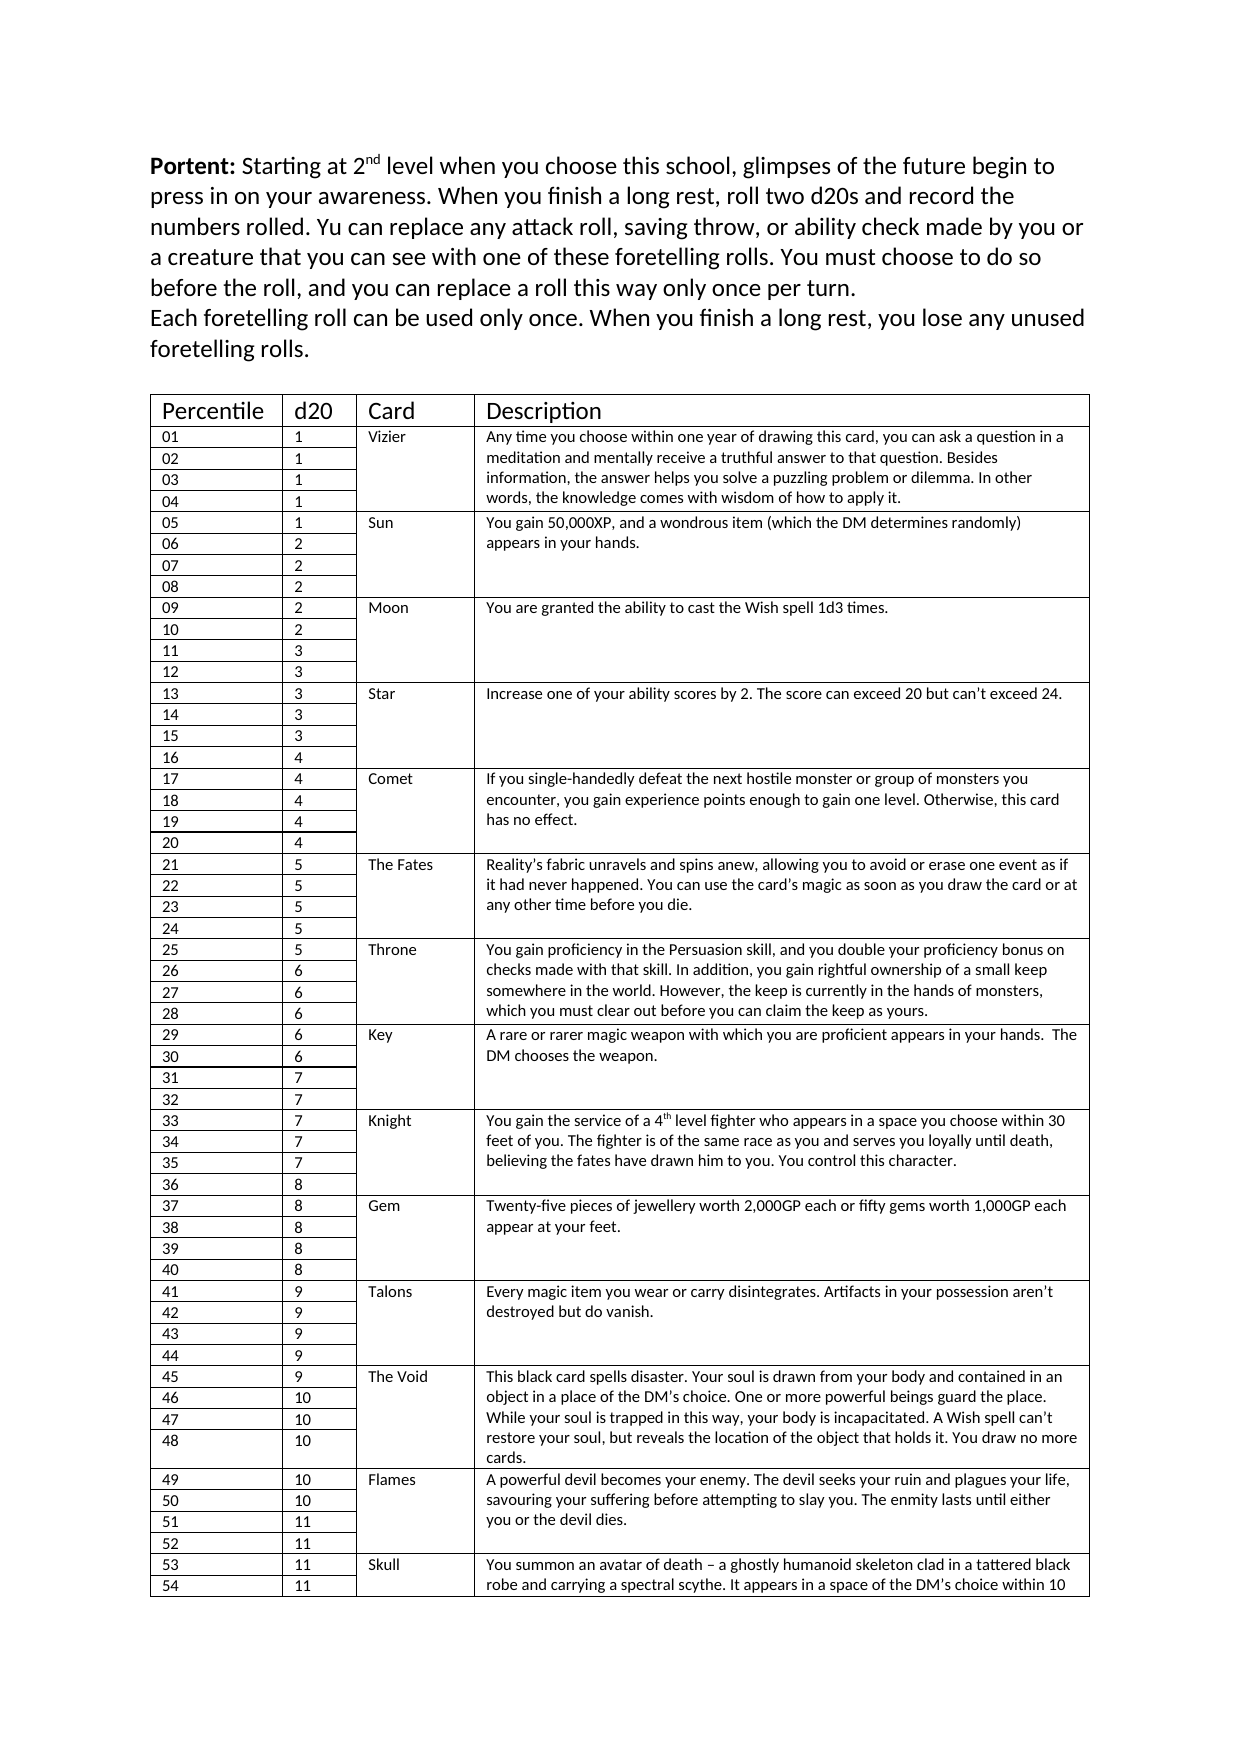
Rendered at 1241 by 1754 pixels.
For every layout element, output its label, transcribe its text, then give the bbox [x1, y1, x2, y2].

table_cell 4 [283, 769, 356, 789]
table_cell 42 [151, 1302, 282, 1323]
table_cell 1 [283, 512, 356, 532]
table_cell 31 [151, 1068, 282, 1088]
table_cell 03 [151, 470, 282, 490]
table_cell 10 [283, 1430, 356, 1468]
table_cell Moon [357, 598, 474, 682]
table_cell 11 [283, 1554, 356, 1575]
table_cell 9 [283, 1345, 356, 1365]
table_cell 2 [283, 555, 356, 575]
table_cell The Fates [357, 854, 474, 938]
table_cell 16 [151, 747, 282, 767]
table_cell 8 [283, 1238, 356, 1258]
table_cell 50 [151, 1490, 282, 1511]
table_cell 11 [151, 640, 282, 661]
table_cell You gain proficiency in the Persuasion skill, and you double your proficiency bonus on checks made with that skill. In addition, you gain rightful ownership of a small keep somewhere in the world. However, the keep is currently in the hands of monsters, which you must clear out before you can claim the keep as yours. [475, 939, 1089, 1024]
table_cell 22 [151, 875, 282, 896]
table_cell 52 [151, 1533, 282, 1553]
table_cell 8 [283, 1174, 356, 1194]
table_cell 4 [283, 811, 356, 831]
table_cell 10 [283, 1409, 356, 1429]
table_cell 5 [283, 918, 356, 938]
table_cell Throne [357, 939, 474, 1024]
table_cell 37 [151, 1196, 282, 1216]
table_cell 24 [151, 918, 282, 938]
table_header d20 [283, 395, 356, 426]
table_cell 7 [283, 1131, 356, 1152]
table_cell 32 [151, 1089, 282, 1109]
table_cell 09 [151, 598, 282, 618]
table_cell 3 [283, 704, 356, 725]
table_cell Every magic item you wear or carry disintegrates. Artifacts in your possession aren’t destroyed but do vanish. [475, 1281, 1089, 1365]
table_cell 4 [283, 790, 356, 810]
table_cell 26 [151, 961, 282, 981]
table_cell 20 [151, 833, 282, 853]
table_cell 54 [151, 1576, 282, 1596]
table_cell 11 [283, 1533, 356, 1553]
table_cell 23 [151, 897, 282, 917]
table_cell 25 [151, 939, 282, 959]
table_header Description [475, 395, 1089, 426]
table_cell 10 [283, 1388, 356, 1408]
table_cell 3 [283, 662, 356, 682]
table_cell 5 [283, 875, 356, 896]
table_cell 36 [151, 1174, 282, 1194]
table_cell 1 [283, 427, 356, 447]
table_cell 11 [283, 1576, 356, 1596]
table_cell 49 [151, 1469, 282, 1489]
table_cell 5 [283, 897, 356, 917]
table_cell Star [357, 683, 474, 767]
table_cell Any time you choose within one year of drawing this card, you can ask a question in a meditation and mentally receive a truthful answer to that question. Besides information, the answer helps you solve a puzzling problem or dilemma. In other words, the knowledge comes with wisdom of how to apply it. [475, 427, 1089, 511]
table_cell 9 [283, 1366, 356, 1387]
table_cell Reality’s fabric unravels and spins anew, allowing you to avoid or erase one event as if it had never happened. You can use the card’s magic as soon as you draw the card or at any other time before you die. [475, 854, 1089, 938]
table_cell 19 [151, 811, 282, 831]
table_cell 41 [151, 1281, 282, 1301]
table_cell 02 [151, 448, 282, 468]
table_cell Gem [357, 1196, 474, 1280]
table_cell 30 [151, 1046, 282, 1066]
table_cell 6 [283, 982, 356, 1002]
table_cell Increase one of your ability scores by 2. The score can exceed 20 but can’t exceed 24. [475, 683, 1089, 767]
table_cell 05 [151, 512, 282, 532]
table_cell 5 [283, 854, 356, 874]
table_cell Sun [357, 512, 474, 597]
table_cell 8 [283, 1196, 356, 1216]
table_cell 6 [283, 1046, 356, 1066]
table_cell 17 [151, 769, 282, 789]
table_cell 01 [151, 427, 282, 447]
table_cell 18 [151, 790, 282, 810]
table_cell 6 [283, 961, 356, 981]
table_cell 45 [151, 1366, 282, 1387]
table_cell 40 [151, 1260, 282, 1280]
table_cell This black card spells disaster. Your soul is drawn from your body and contained in an object in a place of the DM’s choice. One or more powerful beings guard the place. While your soul is trapped in this way, your body is incapacitated. A Wish spell can’t restore your soul, but reveals the location of the object that holds it. You draw no more cards. [475, 1366, 1089, 1468]
table_cell 9 [283, 1281, 356, 1301]
table_cell 46 [151, 1388, 282, 1408]
table_cell 51 [151, 1512, 282, 1532]
table_cell 07 [151, 555, 282, 575]
table_cell 2 [283, 534, 356, 554]
table_cell 1 [283, 470, 356, 490]
table_cell 10 [283, 1469, 356, 1489]
table_cell 38 [151, 1217, 282, 1237]
table_cell 21 [151, 854, 282, 874]
table_cell 6 [283, 1025, 356, 1045]
table_cell 4 [283, 747, 356, 767]
table_cell 11 [283, 1512, 356, 1532]
table_cell If you single-handedly defeat the next hostile monster or group of monsters you encounter, you gain experience points enough to gain one level. Otherwise, this card has no effect. [475, 769, 1089, 853]
table_cell 5 [283, 939, 356, 959]
table_cell 12 [151, 662, 282, 682]
table_cell 7 [283, 1089, 356, 1109]
table_cell 10 [283, 1490, 356, 1511]
table_cell 27 [151, 982, 282, 1002]
table_cell 2 [283, 576, 356, 597]
table_cell 4 [283, 833, 356, 853]
table_cell A powerful devil becomes your enemy. The devil seeks your ruin and plagues your life, savouring your suffering before attempting to slay you. The enmity lasts until either you or the devil dies. [475, 1469, 1089, 1553]
table_cell Talons [357, 1281, 474, 1365]
table_cell 3 [283, 640, 356, 661]
table_cell A rare or rarer magic weapon with which you are proficient appears in your hands. The DM chooses the weapon. [475, 1025, 1089, 1109]
table_cell 06 [151, 534, 282, 554]
table_cell 13 [151, 683, 282, 703]
table_cell 15 [151, 726, 282, 746]
table_cell Flames [357, 1469, 474, 1553]
table_cell Knight [357, 1110, 474, 1194]
table_cell You are granted the ability to cast the Wish spell 1d3 times. [475, 598, 1089, 682]
text Each foretelling roll can be used only once. When you finish a long rest, you lose any unused foretelling rolls. [150, 303, 1090, 364]
table_cell 10 [151, 619, 282, 639]
table_cell Comet [357, 769, 474, 853]
table_cell Vizier [357, 427, 474, 511]
table_cell 2 [283, 619, 356, 639]
table_cell 04 [151, 491, 282, 511]
text Portent: Starting at 2nd level when you choose this school, glimpses of the future begin to press in on your awareness. When you finish a long rest, roll two d20s and record the numbers rolled. Yu can replace any attack roll, saving throw, or ability check made by you or a creature that you can see with one of these foretelling rolls. You must choose to do so before the roll, and you can replace a roll this way only once per turn. [150, 150, 1090, 303]
table_header Percentile [151, 395, 282, 426]
table_cell 9 [283, 1324, 356, 1344]
table_cell 14 [151, 704, 282, 725]
table_cell 7 [283, 1068, 356, 1088]
table_cell 34 [151, 1131, 282, 1152]
table_cell 6 [283, 1003, 356, 1024]
table_cell 2 [283, 598, 356, 618]
table_cell 1 [283, 448, 356, 468]
table_cell 1 [283, 491, 356, 511]
table_cell 3 [283, 726, 356, 746]
table_cell 44 [151, 1345, 282, 1365]
table_cell 7 [283, 1153, 356, 1173]
table_cell 08 [151, 576, 282, 597]
table_cell 39 [151, 1238, 282, 1258]
table_cell 9 [283, 1302, 356, 1323]
table_cell You gain 50,000XP, and a wondrous item (which the DM determines randomly) appears in your hands. [475, 512, 1089, 597]
table_header Card [357, 395, 474, 426]
table_cell 8 [283, 1217, 356, 1237]
table_cell 33 [151, 1110, 282, 1130]
table_cell 35 [151, 1153, 282, 1173]
table_cell Skull [357, 1554, 474, 1596]
table_cell 3 [283, 683, 356, 703]
table_cell Key [357, 1025, 474, 1109]
table_cell 8 [283, 1260, 356, 1280]
table_cell 47 [151, 1409, 282, 1429]
table_cell 48 [151, 1430, 282, 1468]
table_cell 53 [151, 1554, 282, 1575]
table_cell 43 [151, 1324, 282, 1344]
table_cell You gain the service of a 4th level fighter who appears in a space you choose within 30 feet of you. The fighter is of the same race as you and serves you loyally until death, believing the fates have drawn him to you. You control this character. [475, 1110, 1089, 1194]
table_cell 28 [151, 1003, 282, 1024]
table_cell 29 [151, 1025, 282, 1045]
table_cell The Void [357, 1366, 474, 1468]
table_cell Twenty-five pieces of jewellery worth 2,000GP each or fifty gems worth 1,000GP each appear at your feet. [475, 1196, 1089, 1280]
table_cell 7 [283, 1110, 356, 1130]
